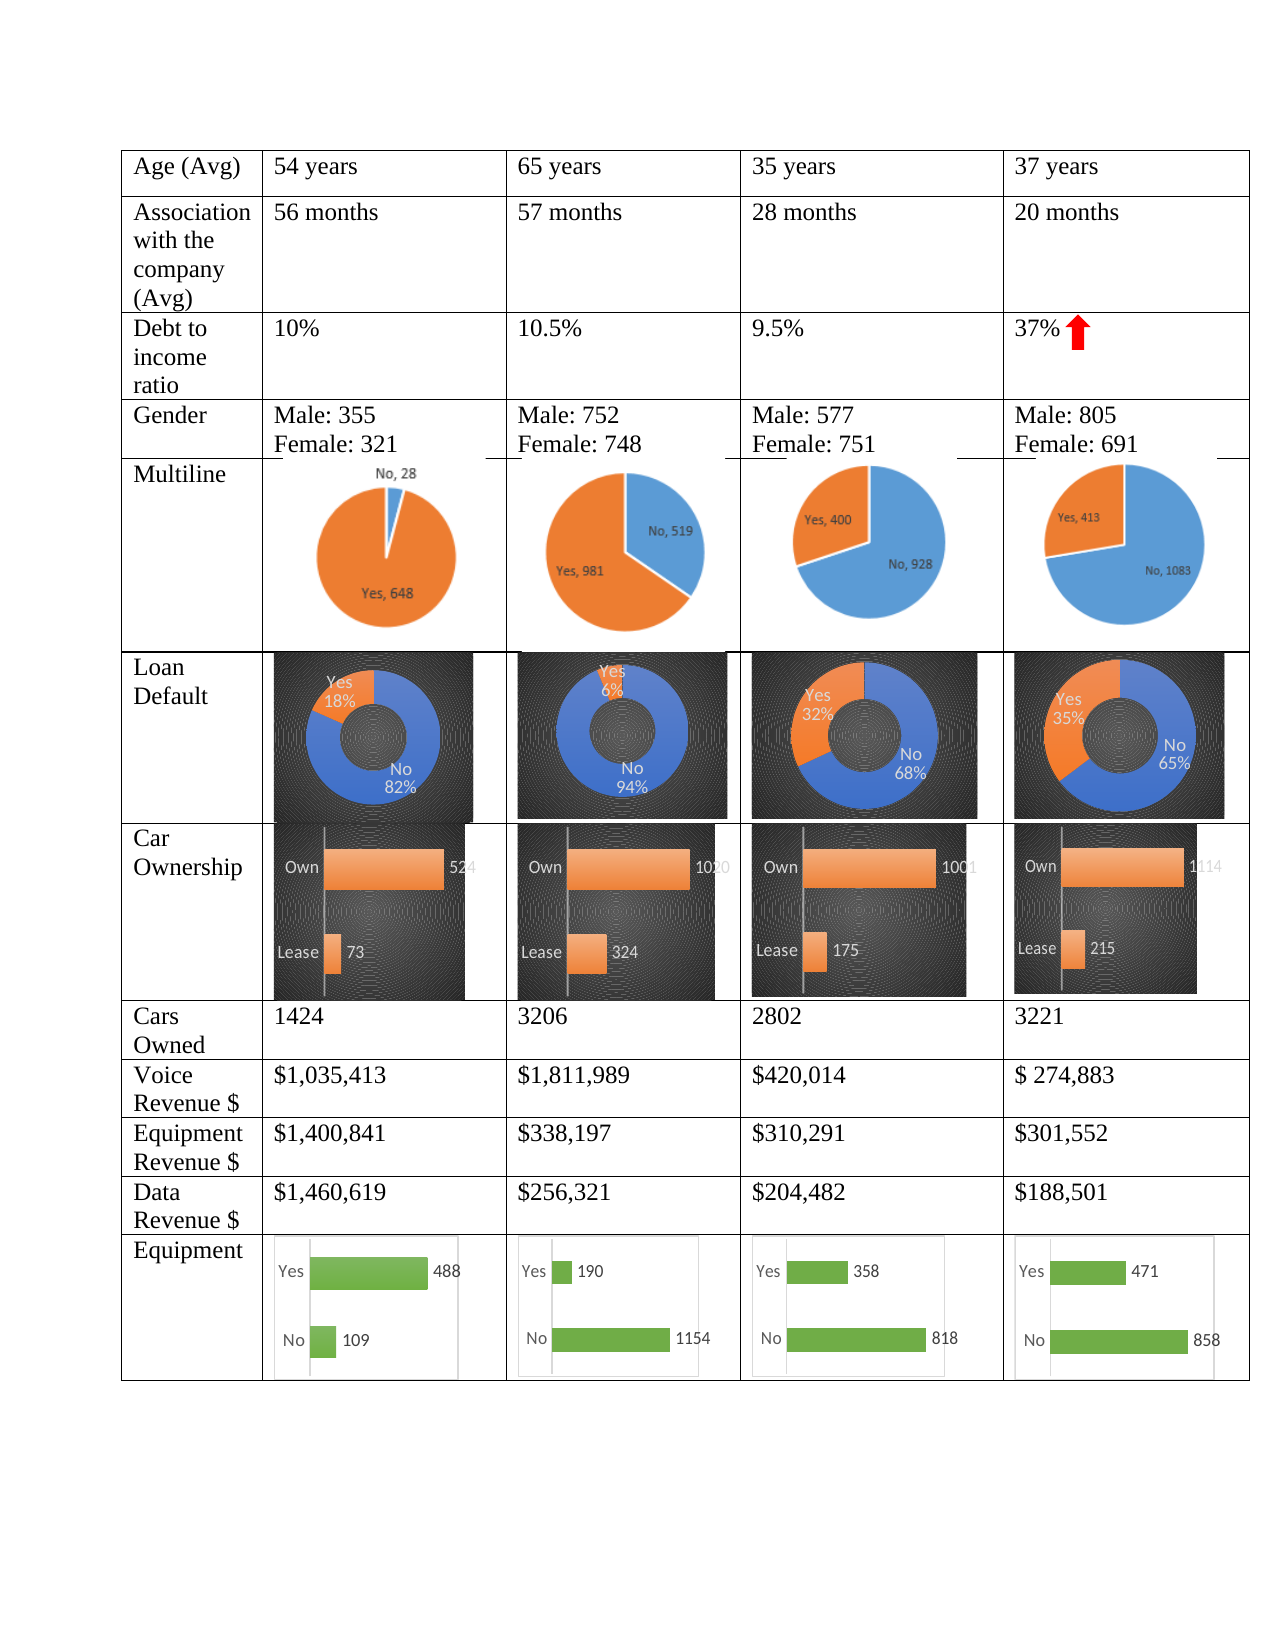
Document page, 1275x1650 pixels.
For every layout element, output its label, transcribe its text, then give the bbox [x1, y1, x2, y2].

table_cell [1004, 653, 1249, 822]
table_cell Association with the company (Avg) [122, 197, 262, 312]
picture [1035, 458, 1217, 634]
table_cell [507, 824, 517, 1000]
table_cell 28 months [741, 197, 1003, 312]
table_cell 35 years [741, 151, 1003, 196]
table_cell Male: 805 Female: 691 [1004, 400, 1249, 458]
table_cell 37 years [1004, 151, 1249, 196]
table_cell [465, 824, 506, 1000]
table_cell $1,400,841 [263, 1118, 506, 1176]
table_cell 57 months [507, 197, 740, 312]
picture [786, 458, 957, 634]
table_cell [1004, 824, 1249, 1000]
table_cell [474, 653, 506, 822]
table_cell Multiline [122, 459, 262, 651]
table_cell 3221 [1004, 1001, 1249, 1059]
table_cell [263, 653, 273, 822]
table_cell Data Revenue $ [122, 1177, 262, 1234]
table_cell [263, 459, 506, 651]
table_cell 37% [1004, 313, 1249, 399]
table_cell Gender [122, 400, 262, 458]
table_cell 10.5% [507, 313, 740, 399]
table_cell Voice Revenue $ [122, 1060, 262, 1117]
table_cell Male: 577 Female: 751 [741, 400, 1003, 458]
table_cell [741, 1235, 1003, 1380]
table_cell [507, 653, 740, 822]
table_cell $301,552 [1004, 1118, 1249, 1176]
table_cell Car Ownership [122, 824, 262, 1000]
table_cell 65 years [507, 151, 740, 196]
table_cell [263, 1235, 274, 1380]
table_cell Male: 752 Female: 748 [507, 400, 740, 458]
table_cell [741, 653, 1003, 822]
table_cell [507, 459, 521, 651]
table_cell [1215, 1235, 1249, 1380]
table_cell $188,501 [1004, 1177, 1249, 1234]
table_cell [741, 459, 1003, 651]
table_cell $256,321 [507, 1177, 740, 1234]
table_cell [1004, 459, 1249, 651]
table_cell $ 274,883 [1004, 1060, 1249, 1117]
table_cell [725, 459, 740, 651]
table_cell [263, 824, 273, 1000]
table_cell Equipment [122, 1235, 262, 1380]
table_cell $1,035,413 [263, 1060, 506, 1117]
table_cell [741, 824, 1003, 1000]
table_cell Loan Default [122, 653, 262, 822]
table_cell 2802 [741, 1001, 1003, 1059]
table_cell $204,482 [741, 1177, 1003, 1234]
table_cell Male: 355 Female: 321 [263, 400, 506, 458]
table_cell 9.5% [741, 313, 1003, 399]
table_cell 1424 [263, 1001, 506, 1059]
table_cell Cars Owned [122, 1001, 262, 1059]
table_cell [1004, 1235, 1014, 1380]
table_cell Age (Avg) [122, 151, 262, 196]
table_cell [715, 824, 740, 1000]
table_cell 56 months [263, 197, 506, 312]
table_cell $338,197 [507, 1118, 740, 1176]
table_cell $420,014 [741, 1060, 1003, 1117]
table_cell $1,811,989 [507, 1060, 740, 1117]
table_cell $310,291 [741, 1118, 1003, 1176]
picture [521, 458, 725, 652]
picture [283, 458, 486, 641]
table_cell 20 months [1004, 197, 1249, 312]
table_cell [507, 1235, 740, 1380]
table_cell 10% [263, 313, 506, 399]
table_cell [459, 1235, 506, 1380]
table_cell $1,460,619 [263, 1177, 506, 1234]
table_cell 3206 [507, 1001, 740, 1059]
table_cell Debt to income ratio [122, 313, 262, 399]
table_cell 54 years [263, 151, 506, 196]
table_cell Equipment Revenue $ [122, 1118, 262, 1176]
